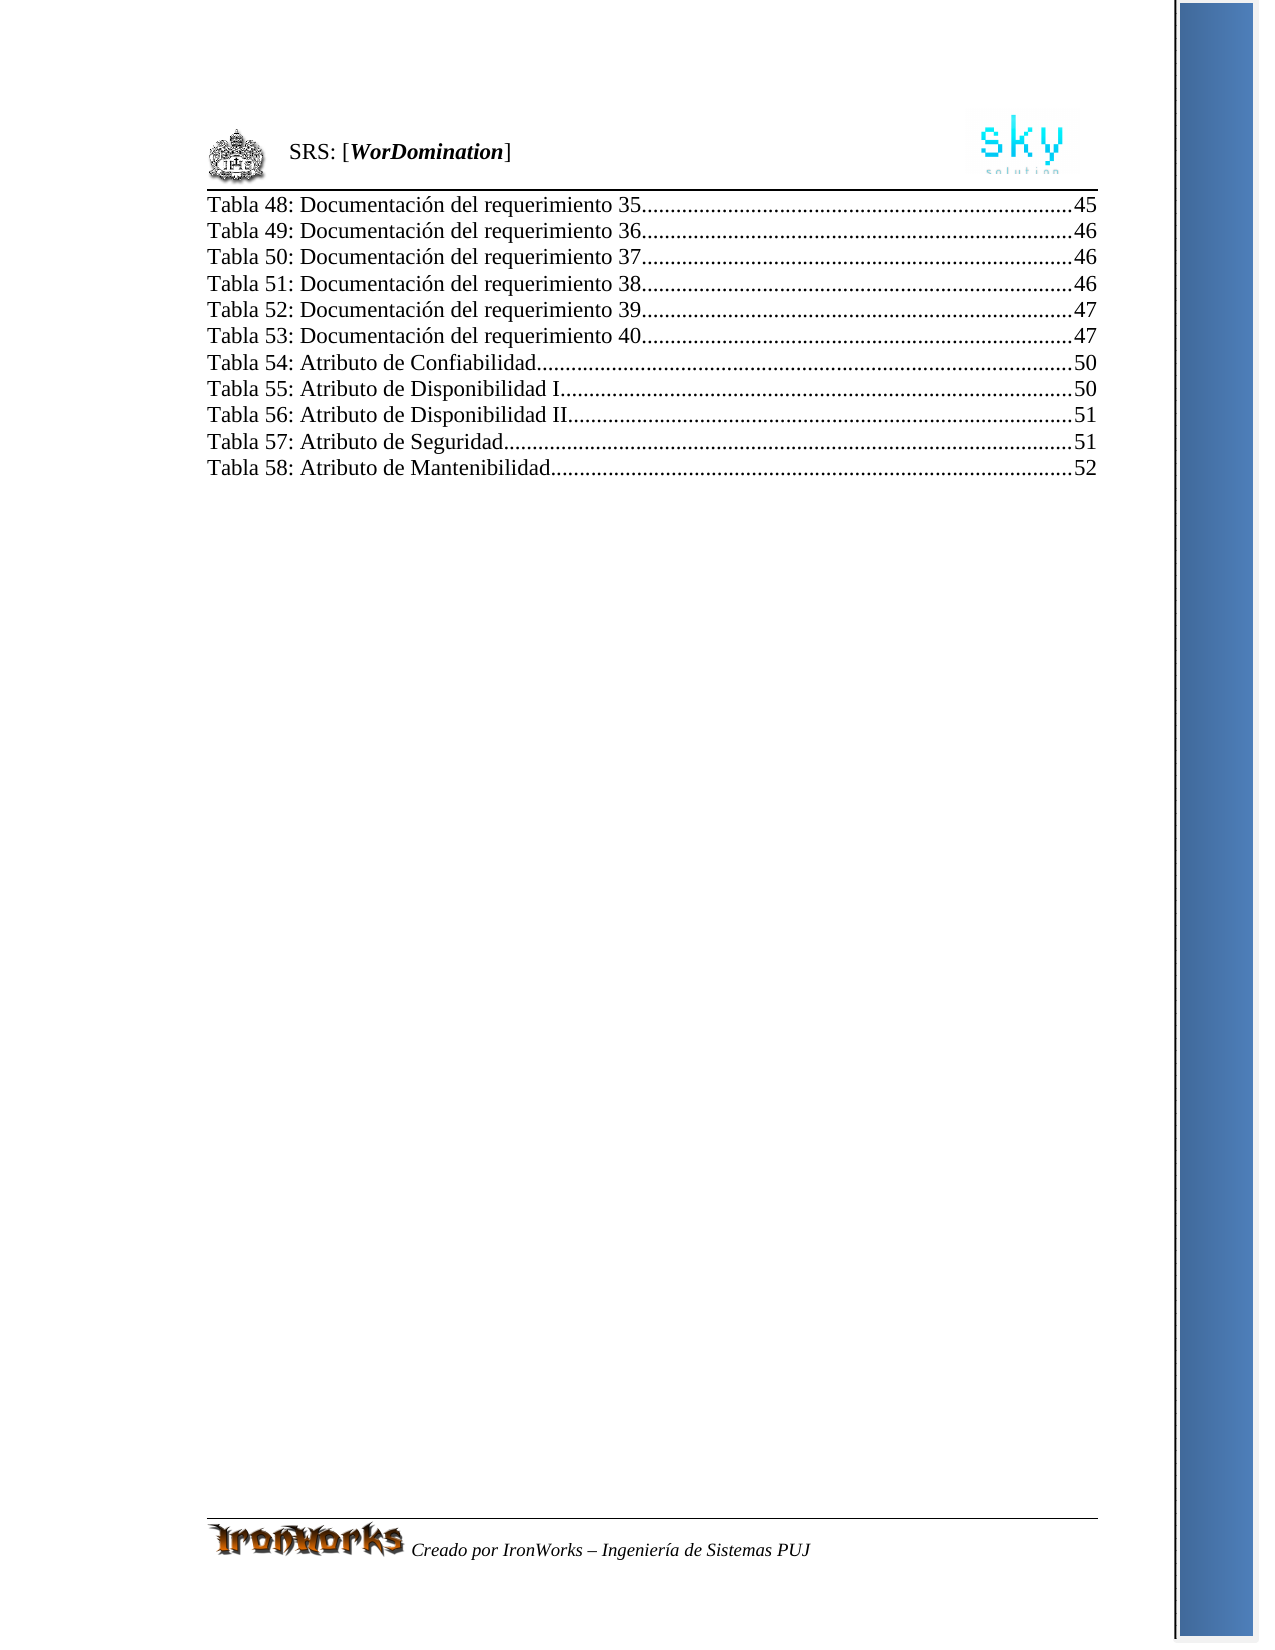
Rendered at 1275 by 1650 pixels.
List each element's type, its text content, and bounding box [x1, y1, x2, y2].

picture [1173, 0, 1177, 1639]
text Tabla 53: Documentación del requerimiento 40 47 [207, 322, 1098, 349]
text Tabla 55: Atributo de Disponibilidad I 50 [207, 375, 1098, 402]
text Tabla 51: Documentación del requerimiento 38 46 [207, 270, 1098, 296]
picture [206, 1521, 407, 1557]
text Tabla 54: Atributo de Confiabilidad 50 [207, 349, 1098, 375]
text Tabla 58: Atributo de Mantenibilidad 52 [207, 454, 1098, 481]
text Tabla 57: Atributo de Seguridad 51 [207, 428, 1098, 454]
text Tabla 49: Documentación del requerimiento 36 46 [207, 217, 1098, 243]
text Tabla 48: Documentación del requerimiento 35 45 [207, 191, 1098, 217]
text Tabla 50: Documentación del requerimiento 37 46 [207, 243, 1098, 270]
text Tabla 56: Atributo de Disponibilidad II 51 [207, 402, 1098, 428]
picture [206, 127, 268, 187]
picture [965, 108, 1080, 174]
text Tabla 52: Documentación del requerimiento 39 47 [207, 296, 1098, 322]
